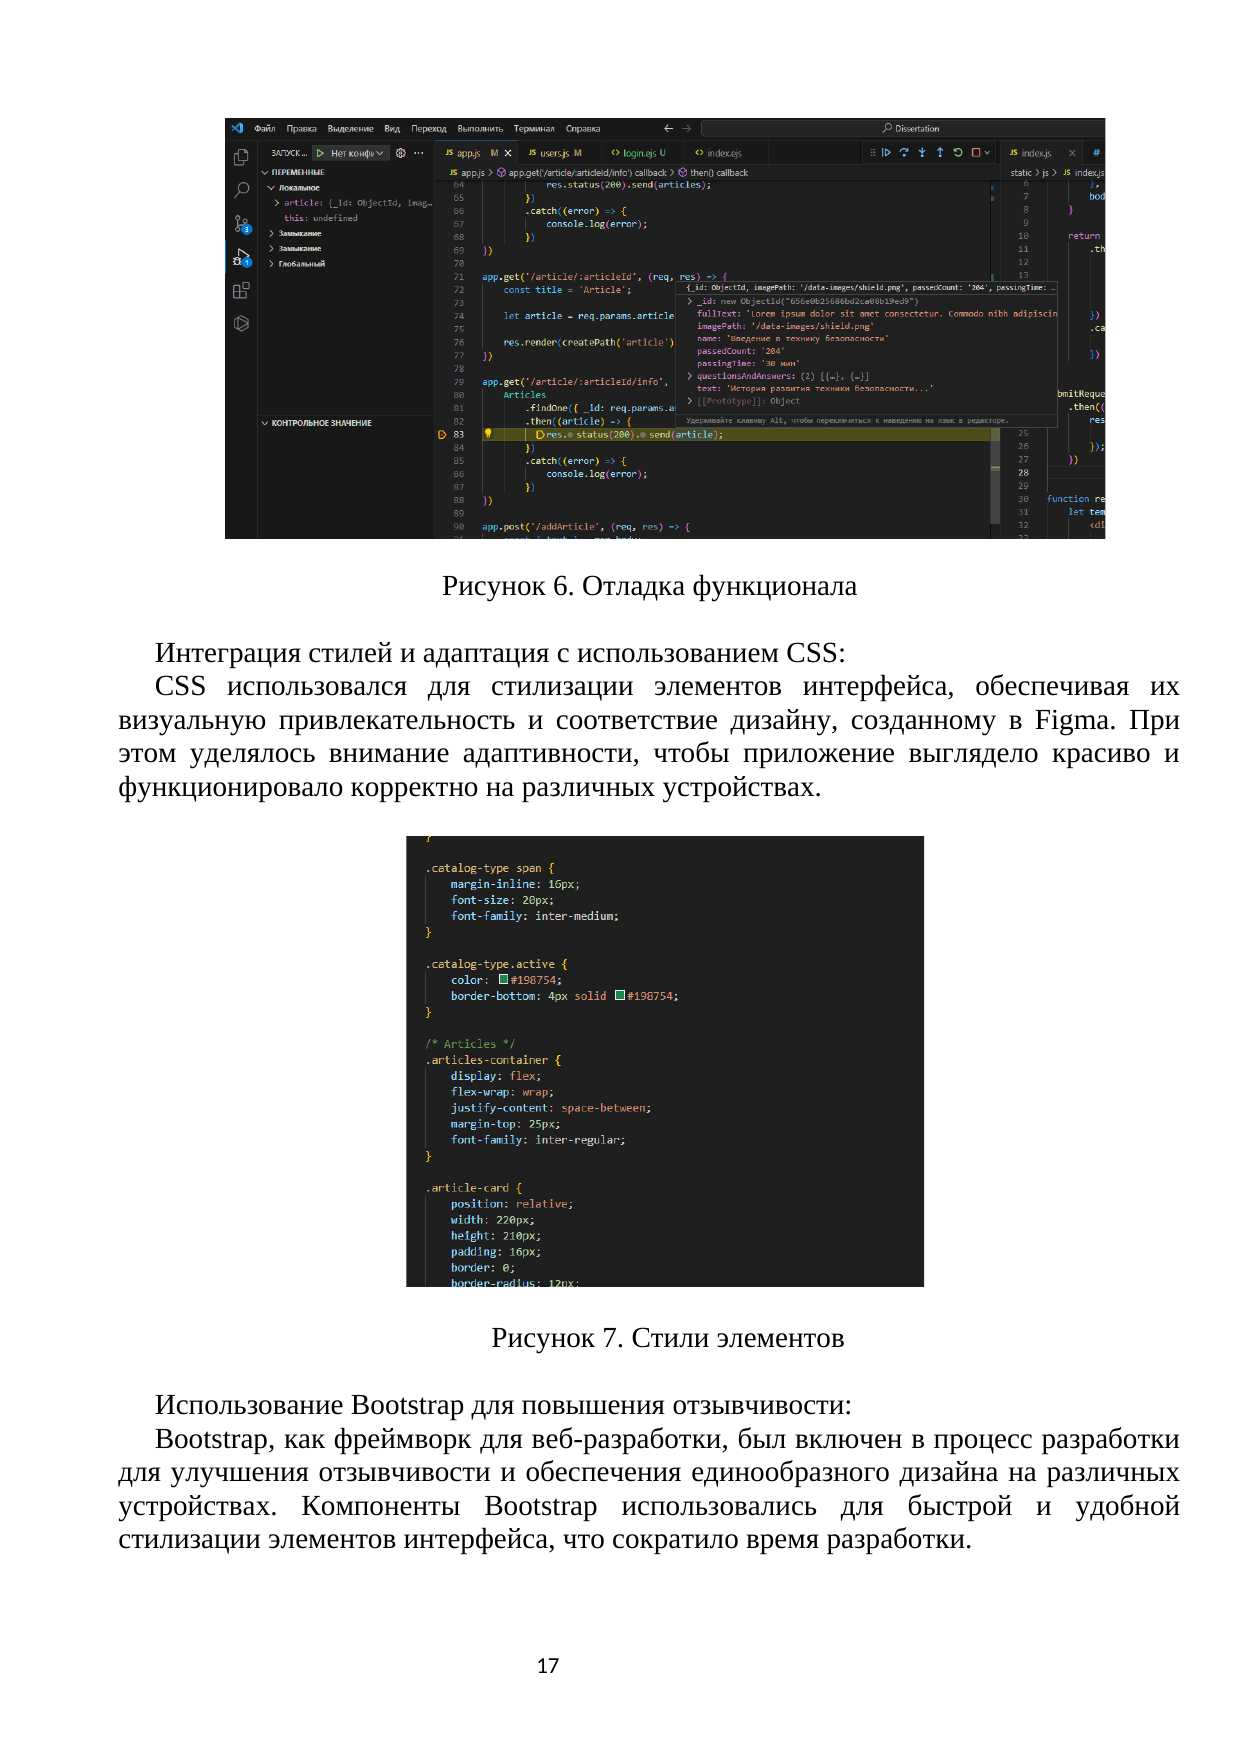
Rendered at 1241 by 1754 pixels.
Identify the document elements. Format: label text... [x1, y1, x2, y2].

text CSS использовался для стилизации элементов интерфейса, обеспечивая их визуальную привлекательность и соответствие дизайну, созданному в Figma. При этом уделялось внимание адаптивности, чтобы приложение выглядело красиво и функционировало корректно на различных устройствах. [118, 668, 1181, 803]
list Рисунок 7. Стили элементов [118, 1320, 1181, 1354]
text Рисунок 6. Отладка функционала [118, 568, 1181, 601]
text Bootstrap, как фреймворк для веб-разработки, был включен в процесс разработки для улучшения отзывчивости и обеспечения единообразного дизайна на различных устройствах. Компоненты Bootstrap использовались для быстрой и удобной стилизации элементов интерфейса, что сократило время разработки. [118, 1421, 1181, 1555]
text Интеграция стилей и адаптация с использованием CSS: [118, 635, 1181, 668]
text Использование Bootstrap для повышения отзывчивости: [118, 1387, 1181, 1421]
picture [225, 118, 1106, 539]
picture [406, 836, 925, 1287]
